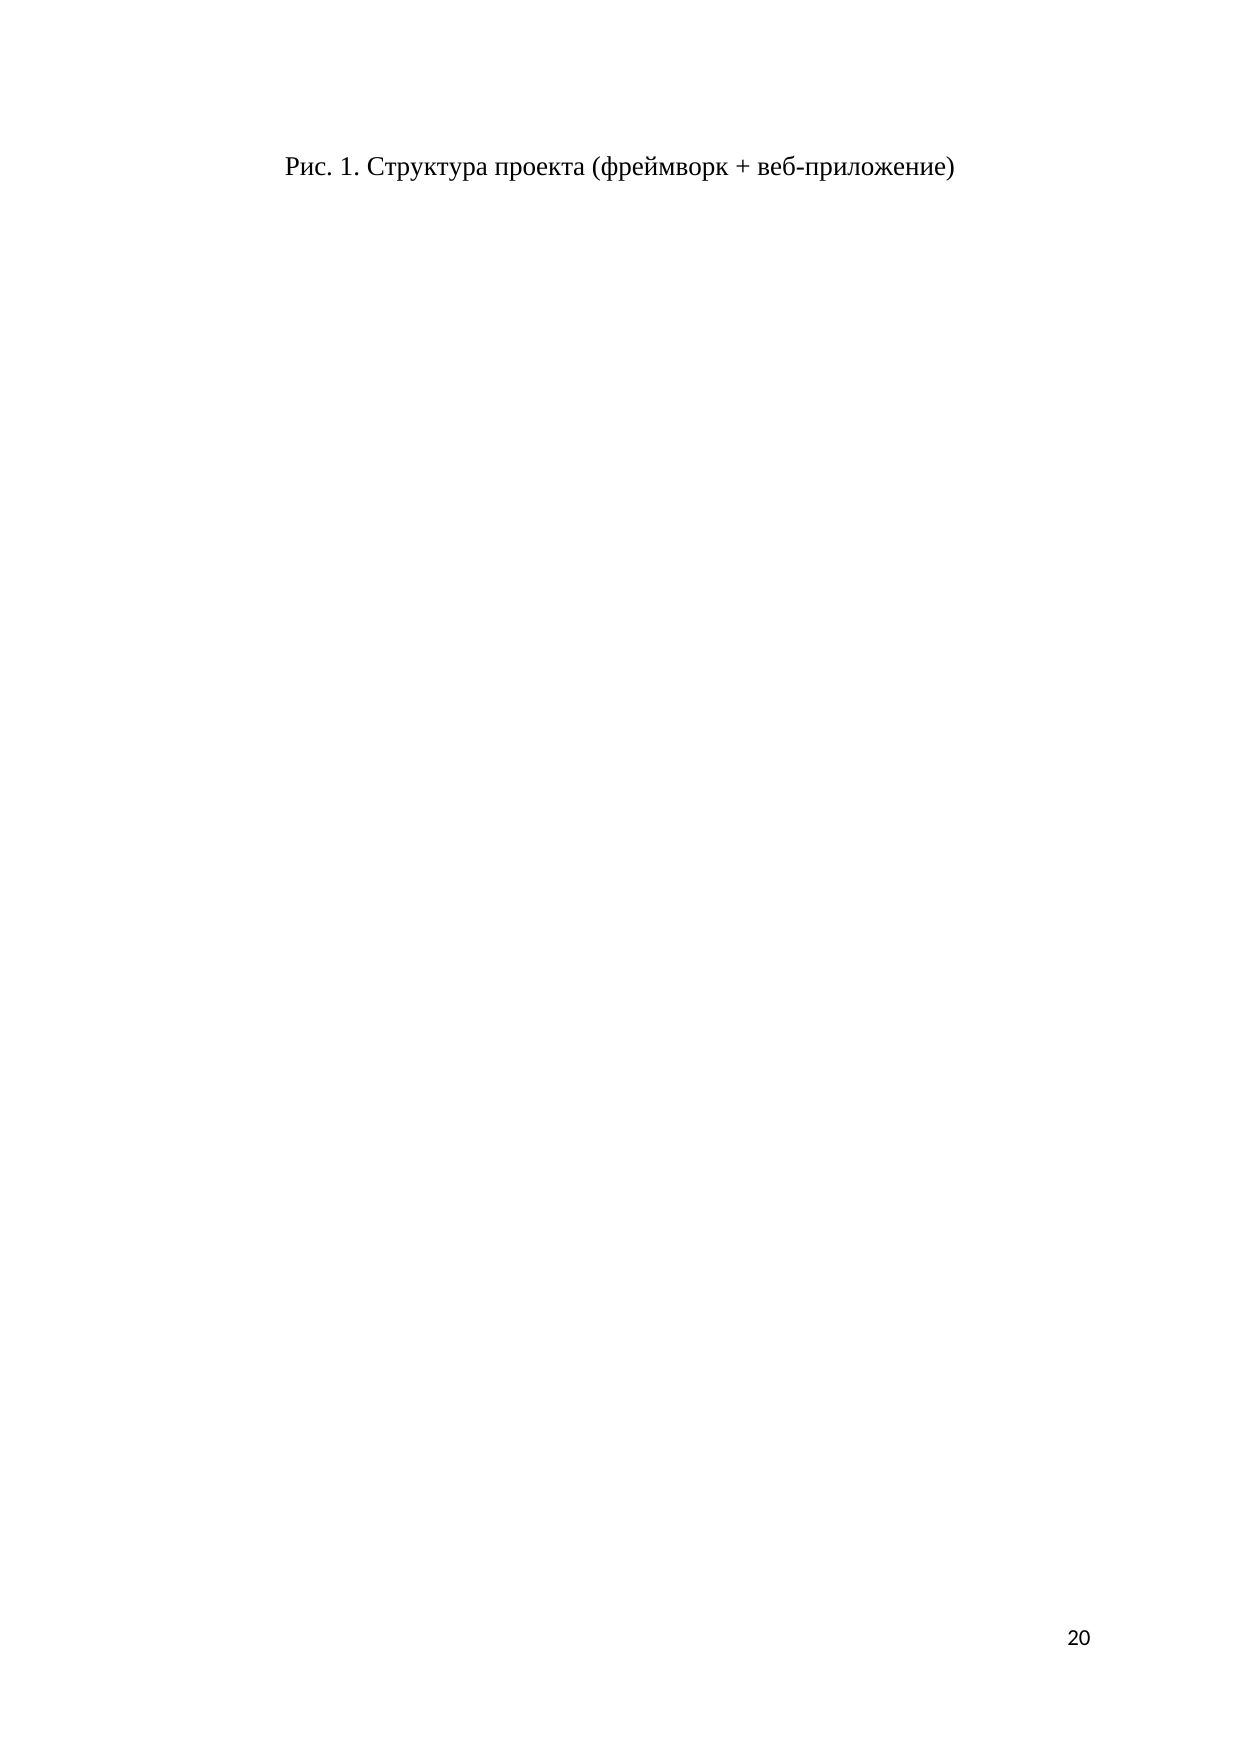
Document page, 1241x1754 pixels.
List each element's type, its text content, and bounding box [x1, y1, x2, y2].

list Рис. 1. Структура проекта (фреймворк + веб-приложение) [150, 150, 1090, 181]
